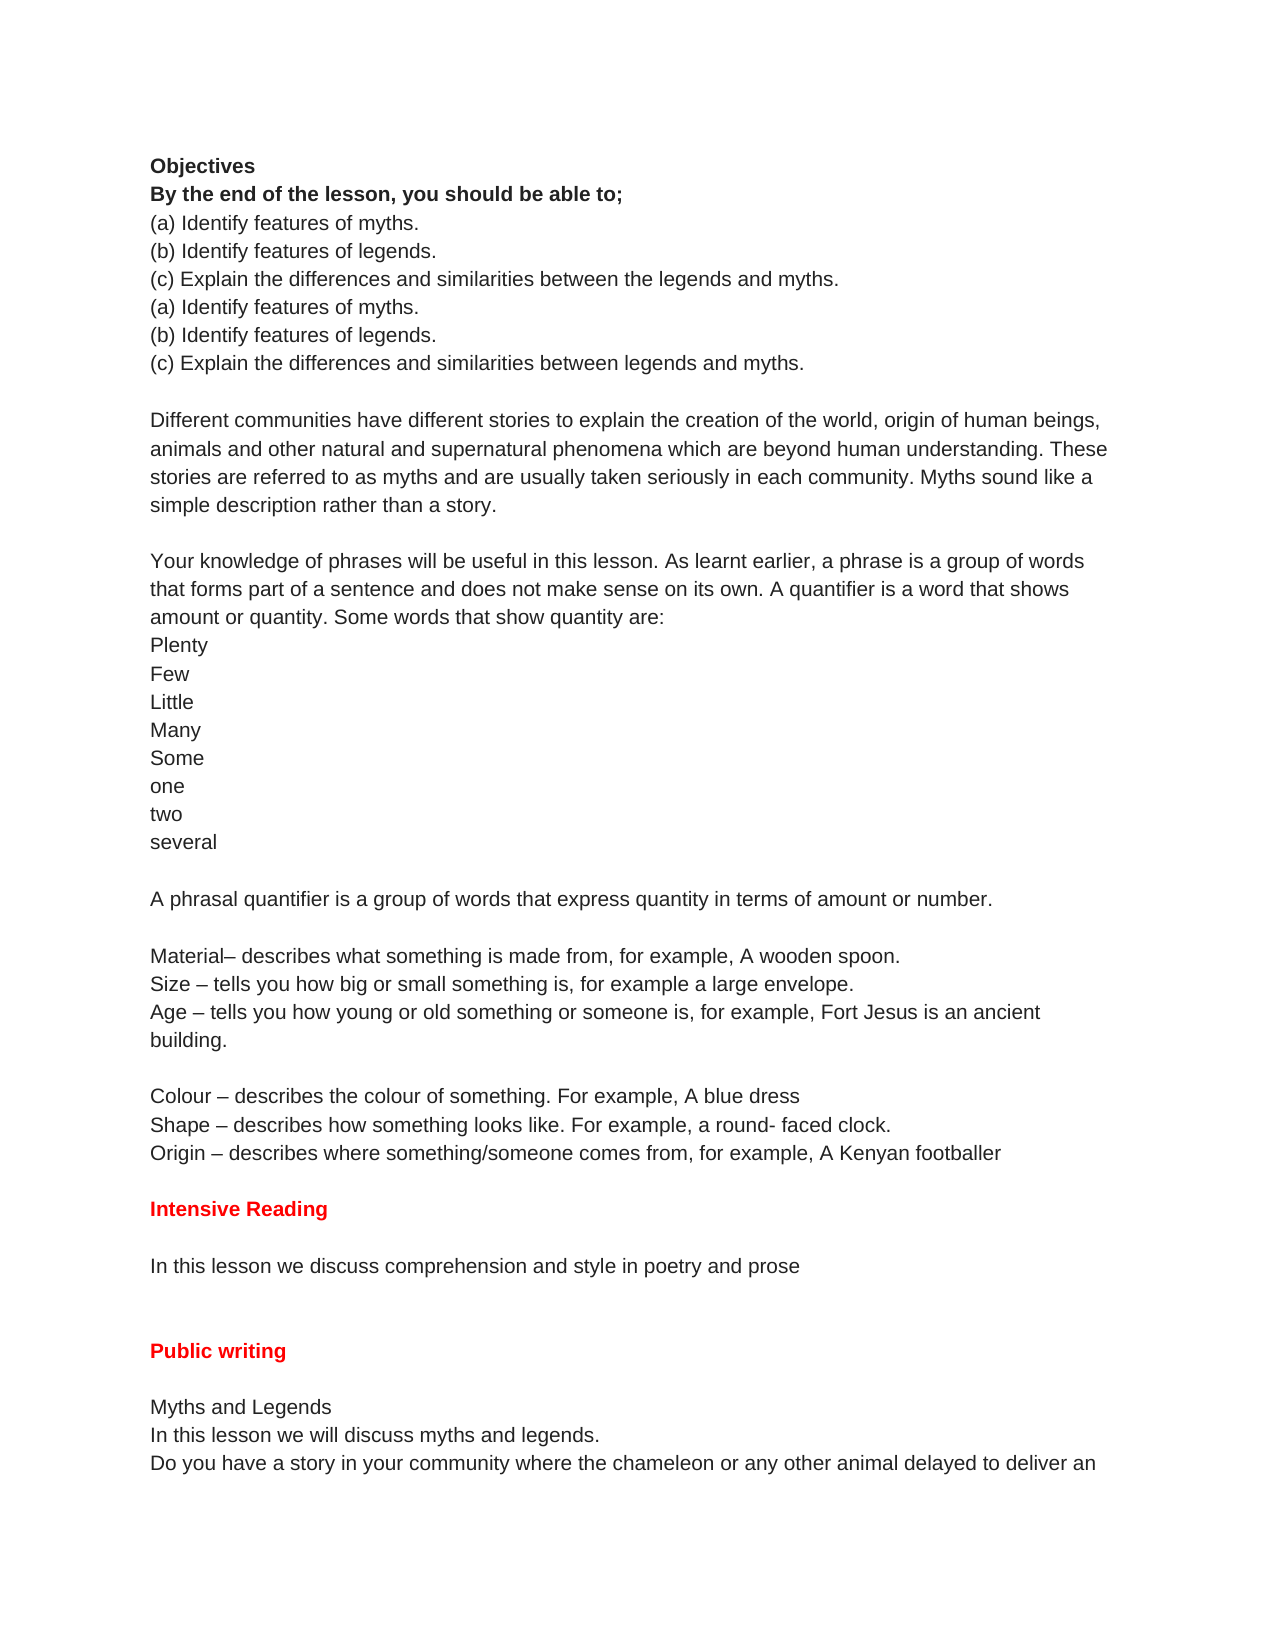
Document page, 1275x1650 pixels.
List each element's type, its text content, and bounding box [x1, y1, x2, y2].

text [150, 1250, 1125, 1475]
text Material– describes what something is made from, for example, A wooden spoon. Size – tells you how big or small something is, for example a large envelope. Age – tells you how young or old something or someone is, for example, Fort Jesus is an ancient building. Colour – describes the colour of something. For example, A blue dress Shape – describes how something looks like. For example, a round- faced clock. Origin – describes where something/someone comes from, for example, A Kenyan footballer Intensive Reading [150, 939, 1125, 1221]
text Objectives By the end of the lesson, you should be able to; (a) Identify features of myths. (b) Identify features of legends. (c) Explain the differences and similarities between the legends and myths. (a) Identify features of myths. (b) Identify features of legends. (c) Explain the differences and similarities between legends and myths. [150, 150, 1125, 375]
text Different communities have different stories to explain the creation of the world, origin of human beings, animals and other natural and supernatural phenomena which are beyond human understanding. These stories are referred to as myths and are usually taken seriously in each community. Myths sound like a simple description rather than a story. Your knowledge of phrases will be useful in this lesson. As learnt earlier, a phrase is a group of words that forms part of a sentence and does not make sense on its own. A quantifier is a word that shows amount or quantity. Some words that show quantity are: Plenty Few Little Many Some one two several A phrasal quantifier is a group of words that express quantity in terms of amount or number. [150, 404, 1125, 910]
